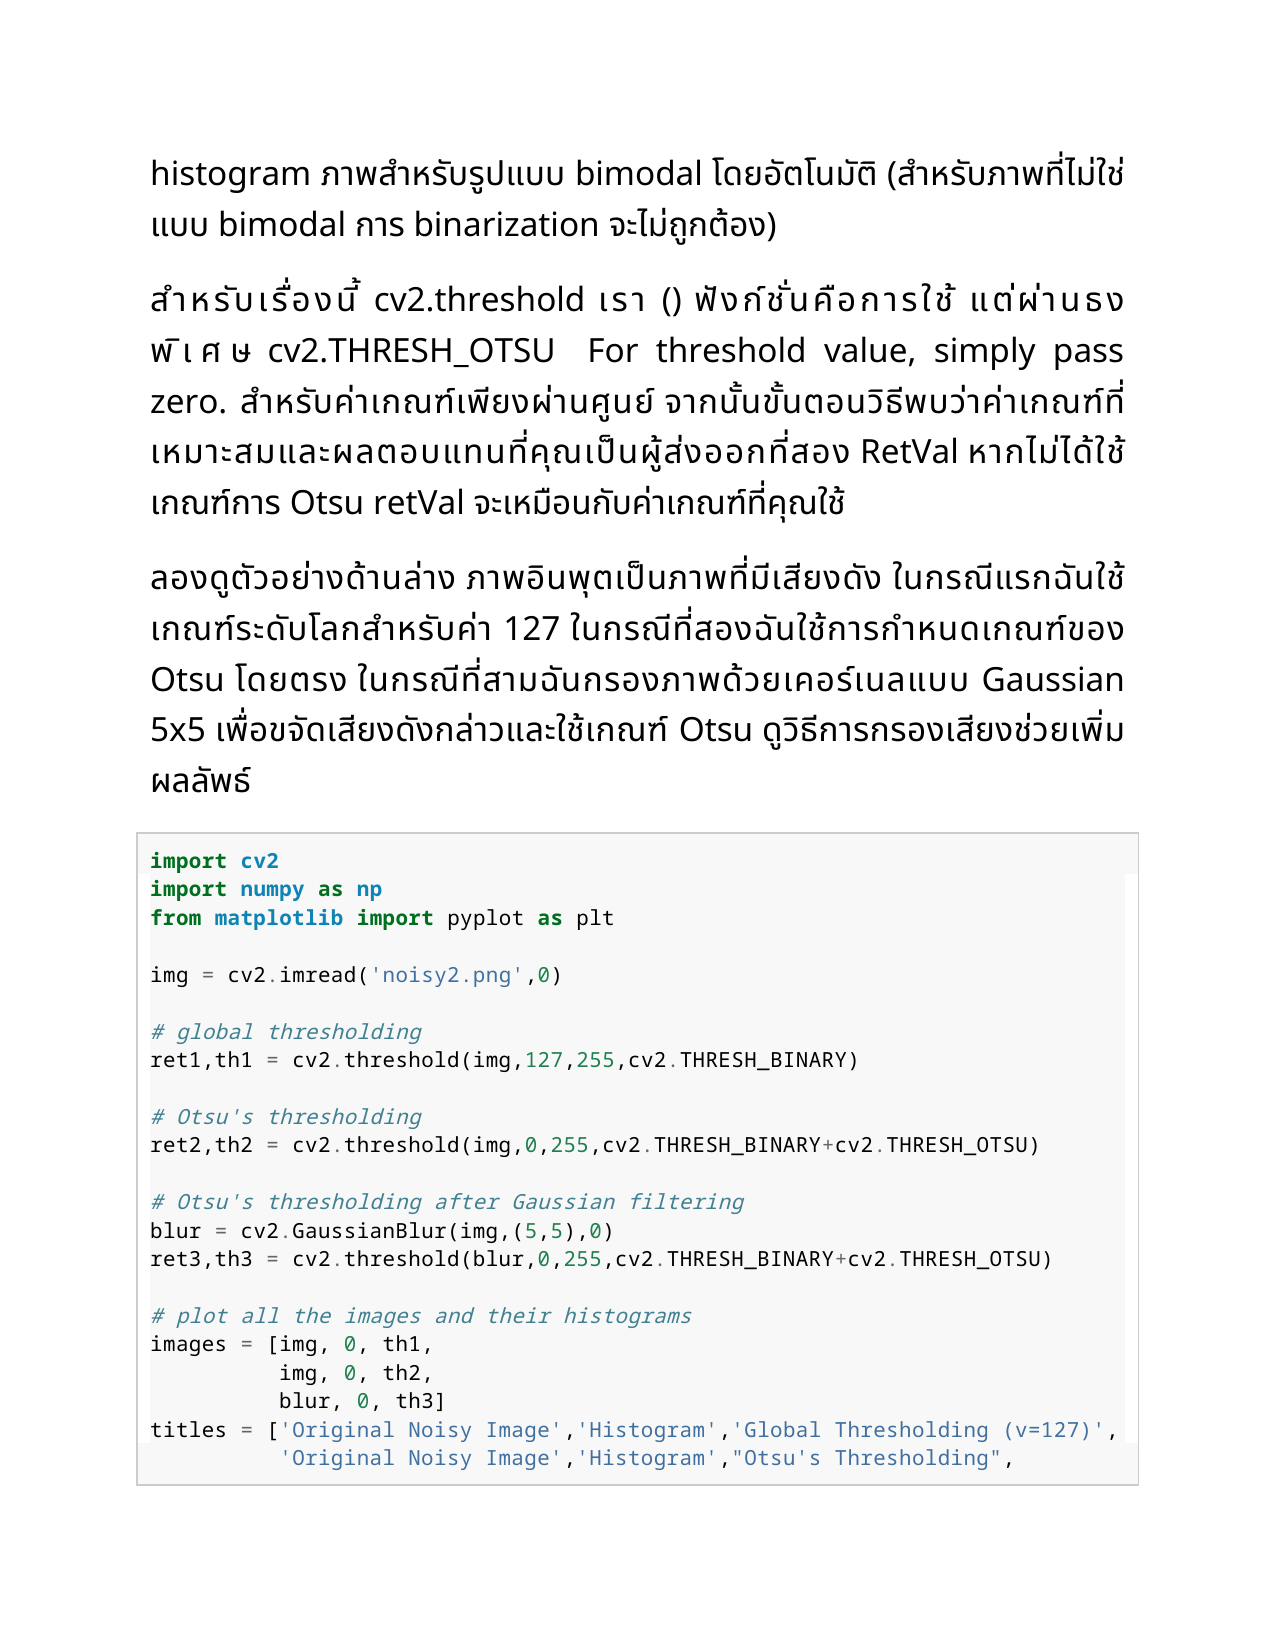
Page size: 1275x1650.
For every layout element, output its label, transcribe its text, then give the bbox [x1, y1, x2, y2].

text ret2,th2 = cv2.threshold(img,0,255,cv2.THRESH_BINARY+cv2.THRESH_OTSU) [150, 1131, 1125, 1159]
text ret3,th3 = cv2.threshold(blur,0,255,cv2.THRESH_BINARY+cv2.THRESH_OTSU) [150, 1244, 1125, 1273]
text images = [img, 0, th1, [150, 1329, 1125, 1358]
text # plot all the images and their histograms [150, 1301, 1125, 1329]
text # Otsu's thresholding after Gaussian filtering [150, 1187, 1125, 1216]
text titles = ['Original Noisy Image','Histogram','Global Thresholding (v=127)', [150, 1415, 1125, 1429]
text from matplotlib import pyplot as plt [150, 903, 1125, 931]
text img = cv2.imread('noisy2.png',0) [150, 960, 1125, 988]
text # Otsu's thresholding [150, 1102, 1125, 1131]
text ลองดูตัวอย่างด้านล่าง ภาพอินพุตเป็นภาพที่มีเสียงดัง ในกรณีแรกฉันใช้เกณฑ์ระดับโลกสำหรับค่า 127 ในกรณีที่สองฉันใช้การกำหนดเกณฑ์ของ Otsu โดยตรง ในกรณีที่สามฉันกรองภาพด้วยเคอร์เนลแบบ Gaussian 5x5 เพื่อขจัดเสียงดังกล่าวและใช้เกณฑ์ Otsu ดูวิธีการกรองเสียงช่วยเพิ่มผลลัพธ์ [150, 554, 1125, 807]
text blur, 0, th3] [150, 1386, 1125, 1415]
text ret1,th1 = cv2.threshold(img,127,255,cv2.THRESH_BINARY) [150, 1045, 1125, 1074]
text # global thresholding [150, 1017, 1125, 1045]
text สำหรับเรื่องนี้ cv2.threshold เรา () ฟังก์ชั่นคือการใช้ แต่ผ่านธงพิเศษcv2.THRESH_OTSU For threshold value, simply pass zero. สำหรับค่าเกณฑ์เพียงผ่านศูนย์ จากนั้นขั้นตอนวิธีพบว่าค่าเกณฑ์ที่เหมาะสมและผลตอบแทนที่คุณเป็นผู้ส่งออกที่สองRetVal หากไม่ได้ใช้เกณฑ์การ Otsu retVal จะเหมือนกับค่าเกณฑ์ที่คุณใช้ [150, 276, 1125, 529]
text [150, 150, 1125, 251]
text blur = cv2.GaussianBlur(img,(5,5),0) [150, 1216, 1125, 1244]
text import cv2 [138, 834, 1138, 874]
text img, 0, th2, [150, 1358, 1125, 1386]
text import numpy as np [150, 874, 1125, 903]
text 'Original Noisy Image','Histogram',"Otsu's Thresholding", [138, 1429, 1138, 1484]
